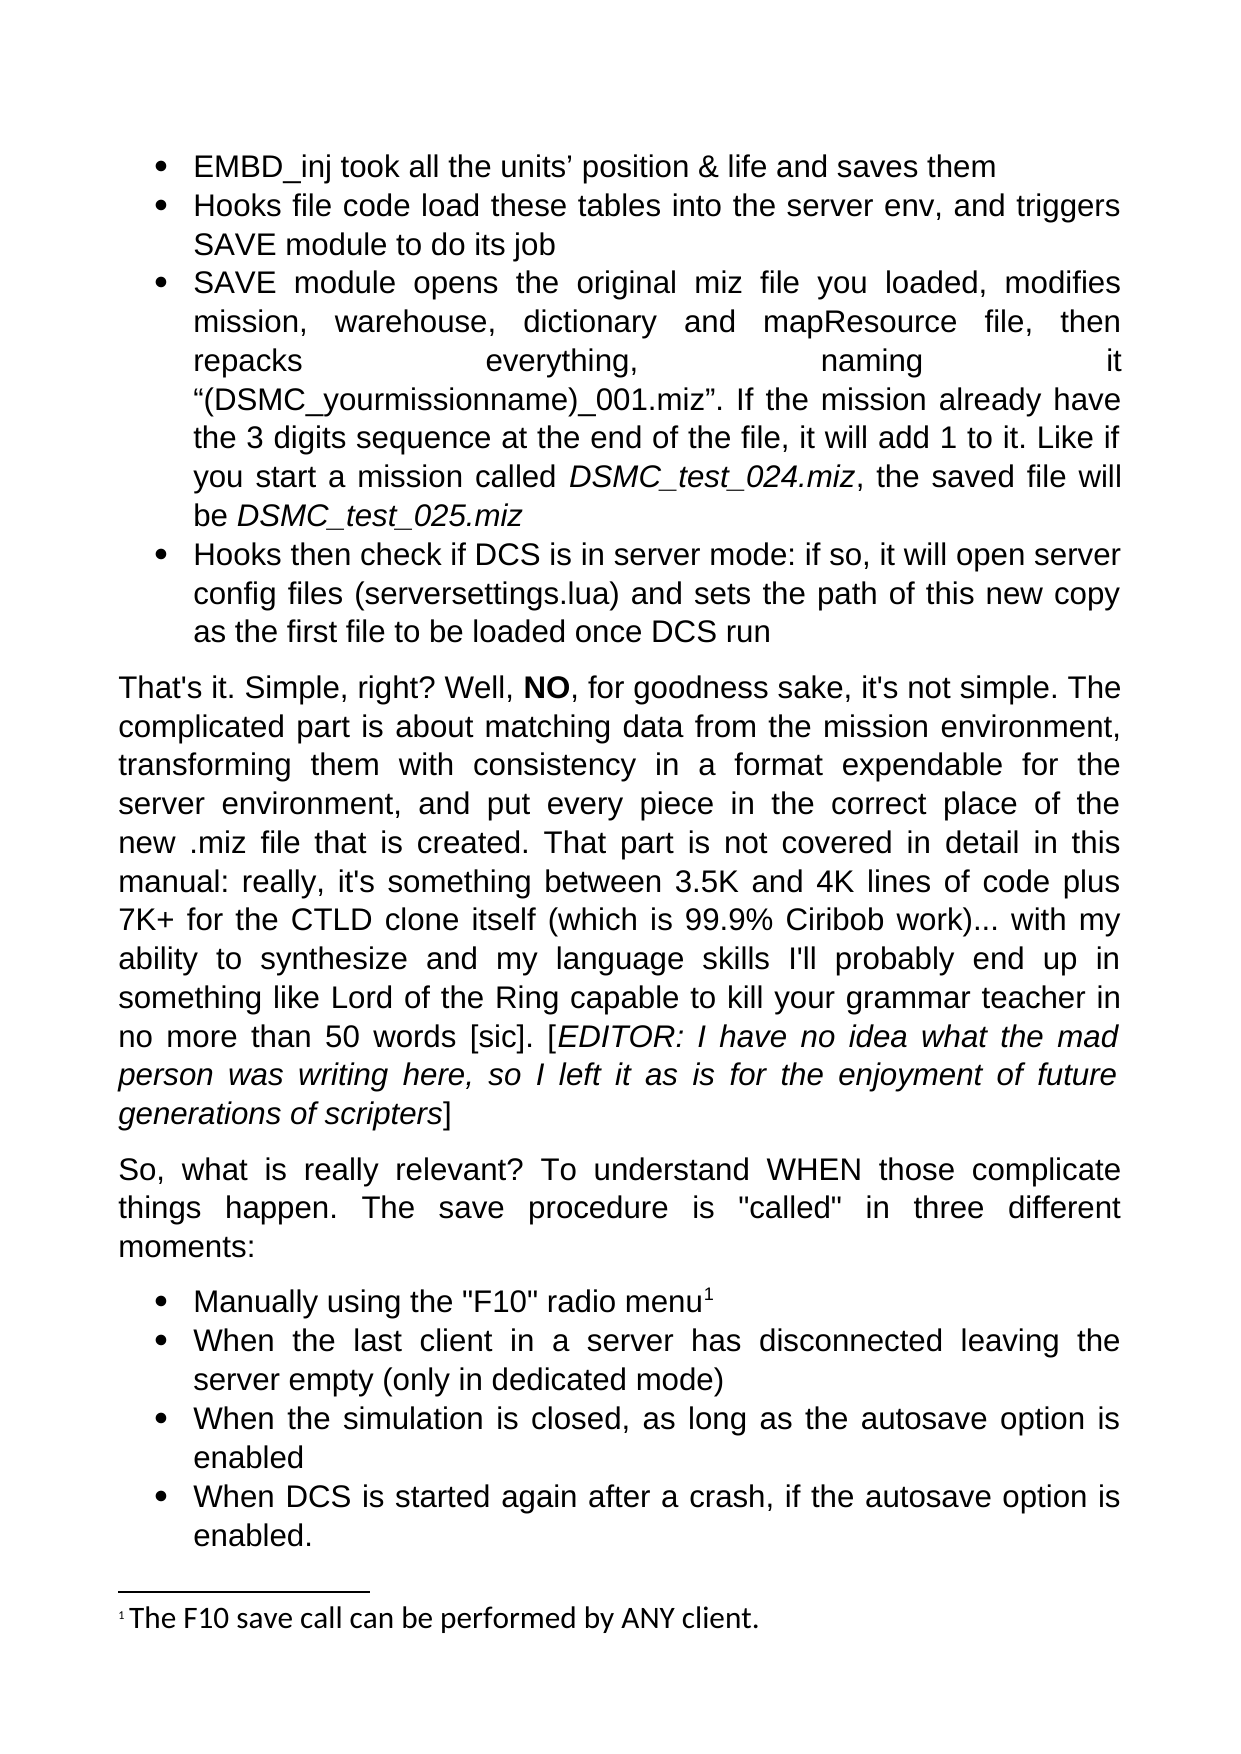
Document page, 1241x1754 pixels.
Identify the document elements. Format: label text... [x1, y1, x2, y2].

list EMBD_inj took all the units’ position & life and saves them [156, 148, 1122, 184]
list Hooks then check if DCS is in server mode: if so, it will open server config files (serversettings.lua) and sets the path of this new copy as the first file to be loaded once DCS run [156, 536, 1122, 649]
list Hooks file code load these tables into the server env, and triggers SAVE module to do its job [156, 187, 1122, 261]
text That's it. Simple, right? Well, NO, for goodness sake, it's not simple. The complicated part is about matching data from the mission environment, transforming them with consistency in a format expendable for the server environment, and put every piece in the correct place of the new .miz file that is created. That part is not covered in detail in this manual: really, it's something between 3.5K and 4K lines of code plus 7K+ for the CTLD clone itself (which is 99.9% Ciribob work)... with my ability to synthesize and my language skills I'll probably end up in something like Lord of the Ring capable to kill your grammar teacher in no more than 50 words [sic]. [EDITOR: I have no idea what the mad person was writing here, so I left it as is for the enjoyment of future generations of scripters] [118, 669, 1122, 1131]
list When DCS is started again after a crash, if the autosave option is enabled. [156, 1478, 1122, 1553]
text So, what is really relevant? To understand WHEN those complicate things happen. The save procedure is "called" in three different moments: [118, 1151, 1122, 1264]
list Manually using the "F10" radio menu [156, 1283, 1122, 1319]
list When the simulation is closed, as long as the autosave option is enabled [156, 1400, 1122, 1475]
list When the last client in a server has disconnected leaving the server empty (only in dedicated mode) [156, 1322, 1122, 1397]
list SAVE module opens the original miz file you loaded, modifies mission, warehouse, dictionary and mapResource file, then repacks everything, naming it “(DSMC_yourmissionname)_001.miz”. If the mission already have the 3 digits sequence at the end of the file, it will add 1 to it. Like if you start a mission called DSMC_test_024.miz, the saved file will be DSMC_test_025.miz [156, 264, 1122, 533]
